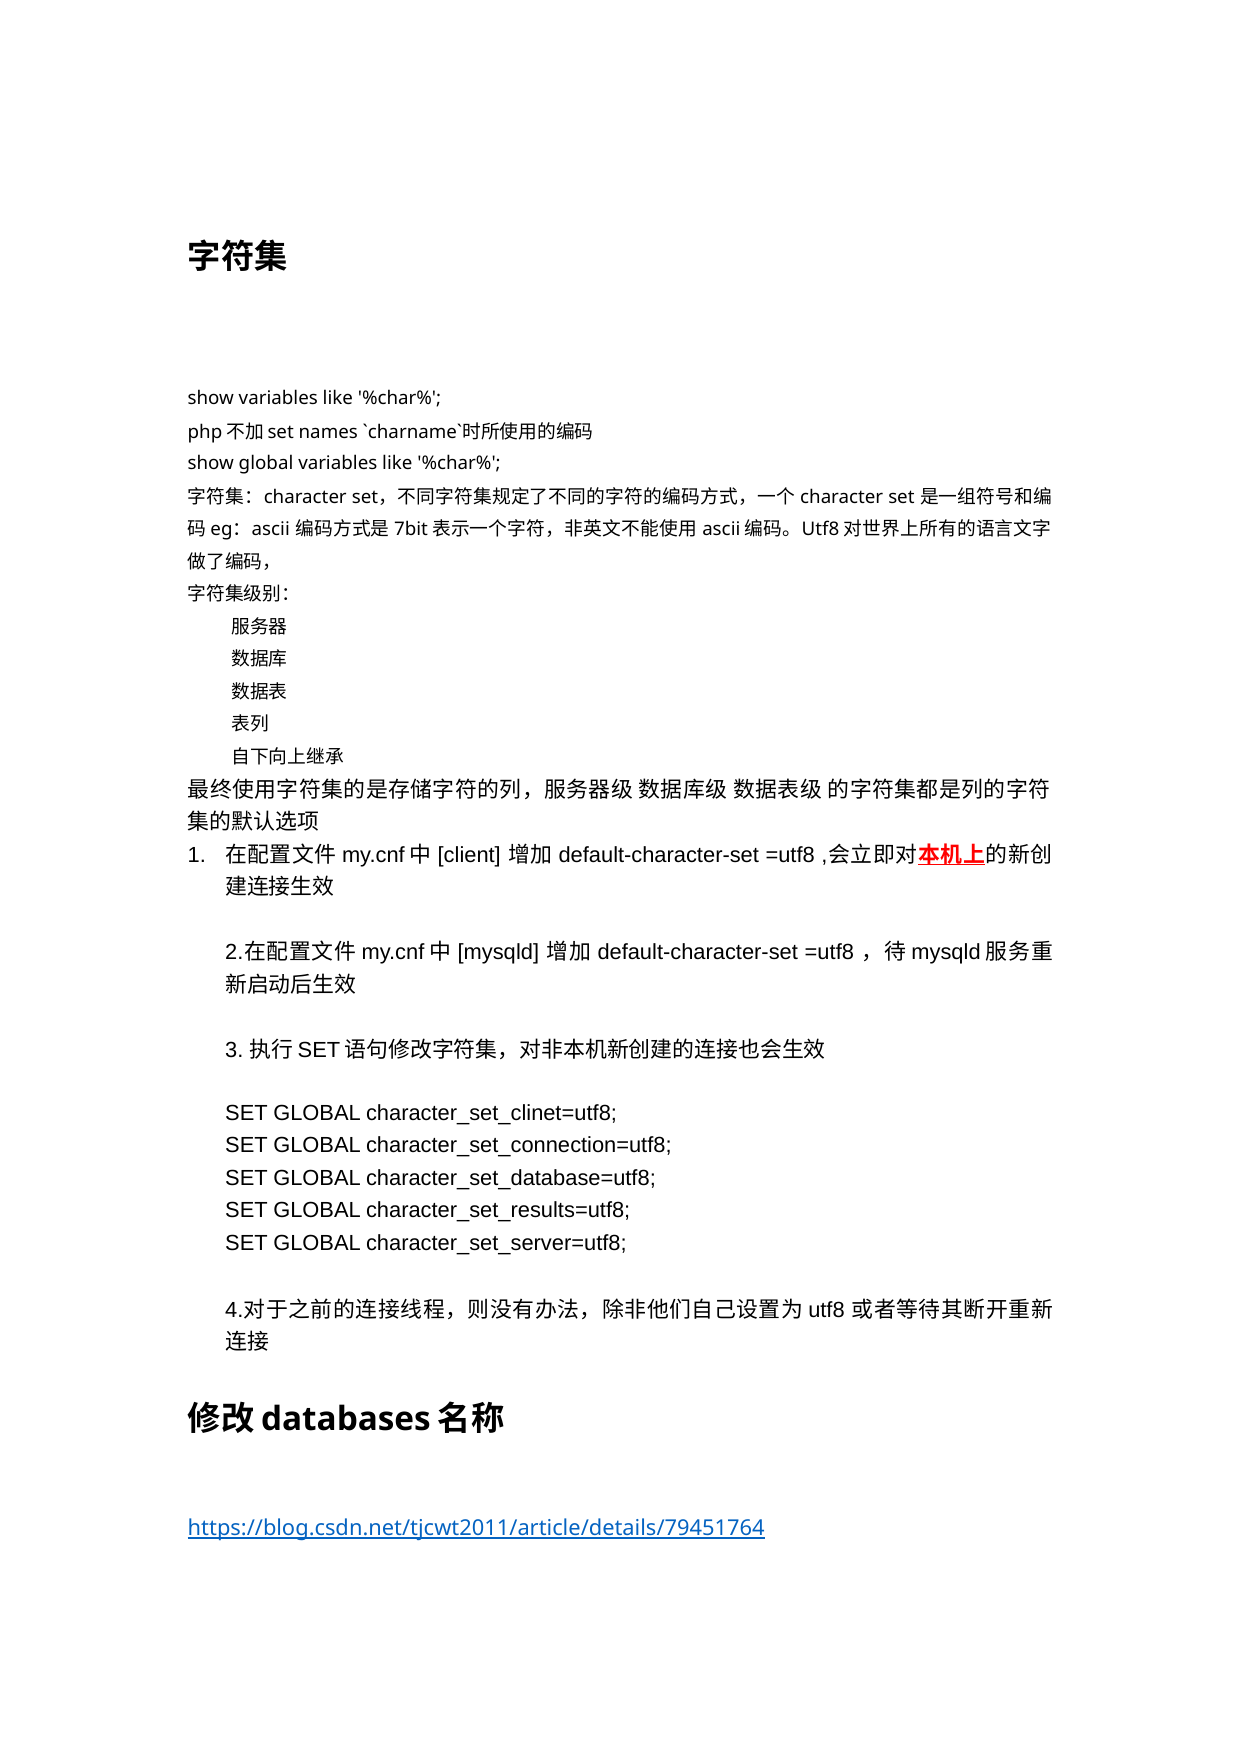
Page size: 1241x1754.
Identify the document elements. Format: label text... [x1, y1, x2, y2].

text 字符集：character set，不同字符集规定了不同的字符的编码方式，一个character set 是一组符号和编码eg：ascii 编码方式是7bit表示一个字符，非英文不能使用ascii编码。Utf8对世界上所有的语言文字做了编码， [187, 479, 1053, 576]
text php不加set names `charname`时所使用的编码 [187, 414, 1053, 446]
text https://blog.csdn.net/tjcwt2011/article/details/79451764 [187, 1511, 1053, 1543]
text 服务器 [231, 609, 1053, 641]
text 数据库 [187, 641, 1053, 674]
text 数据表 [187, 674, 1053, 706]
text show variables like '%char%'; [187, 381, 1053, 414]
list 在配置文件my.cnf中 [client] 增加 default-character-set =utf8 ,会立即对本机上的新创建连接生效 2.在配置文件my.cnf中 [mysqld] 增加 default-character-set =utf8 ，待mysqld服务重新启动后生效 3. 执行SET语句修改字符集，对非本机新创建的连接也会生效 SET GLOBAL character_set_clinet=utf8; SET GLOBAL character_set_connection=utf8; SET GLOBAL character_set_database=utf8; SET GLOBAL character_set_results=utf8; SET GLOBAL character_set_server=utf8; 4.对于之前的连接线程，则没有办法，除非他们自己设置为utf8 或者等待其断开重新连接 [187, 836, 1053, 1356]
text 表列 [187, 706, 1053, 739]
text 自下向上继承 [187, 739, 1053, 771]
subtitle 字符集 [187, 222, 1053, 287]
text show global variables like '%char%'; [187, 446, 1053, 479]
text 最终使用字符集的是存储字符的列，服务器级 数据库级 数据表级 的字符集都是列的字符集的默认选项 [187, 771, 1053, 836]
text 字符集级别： [187, 576, 1053, 609]
subtitle 修改databases名称 [187, 1383, 1053, 1448]
